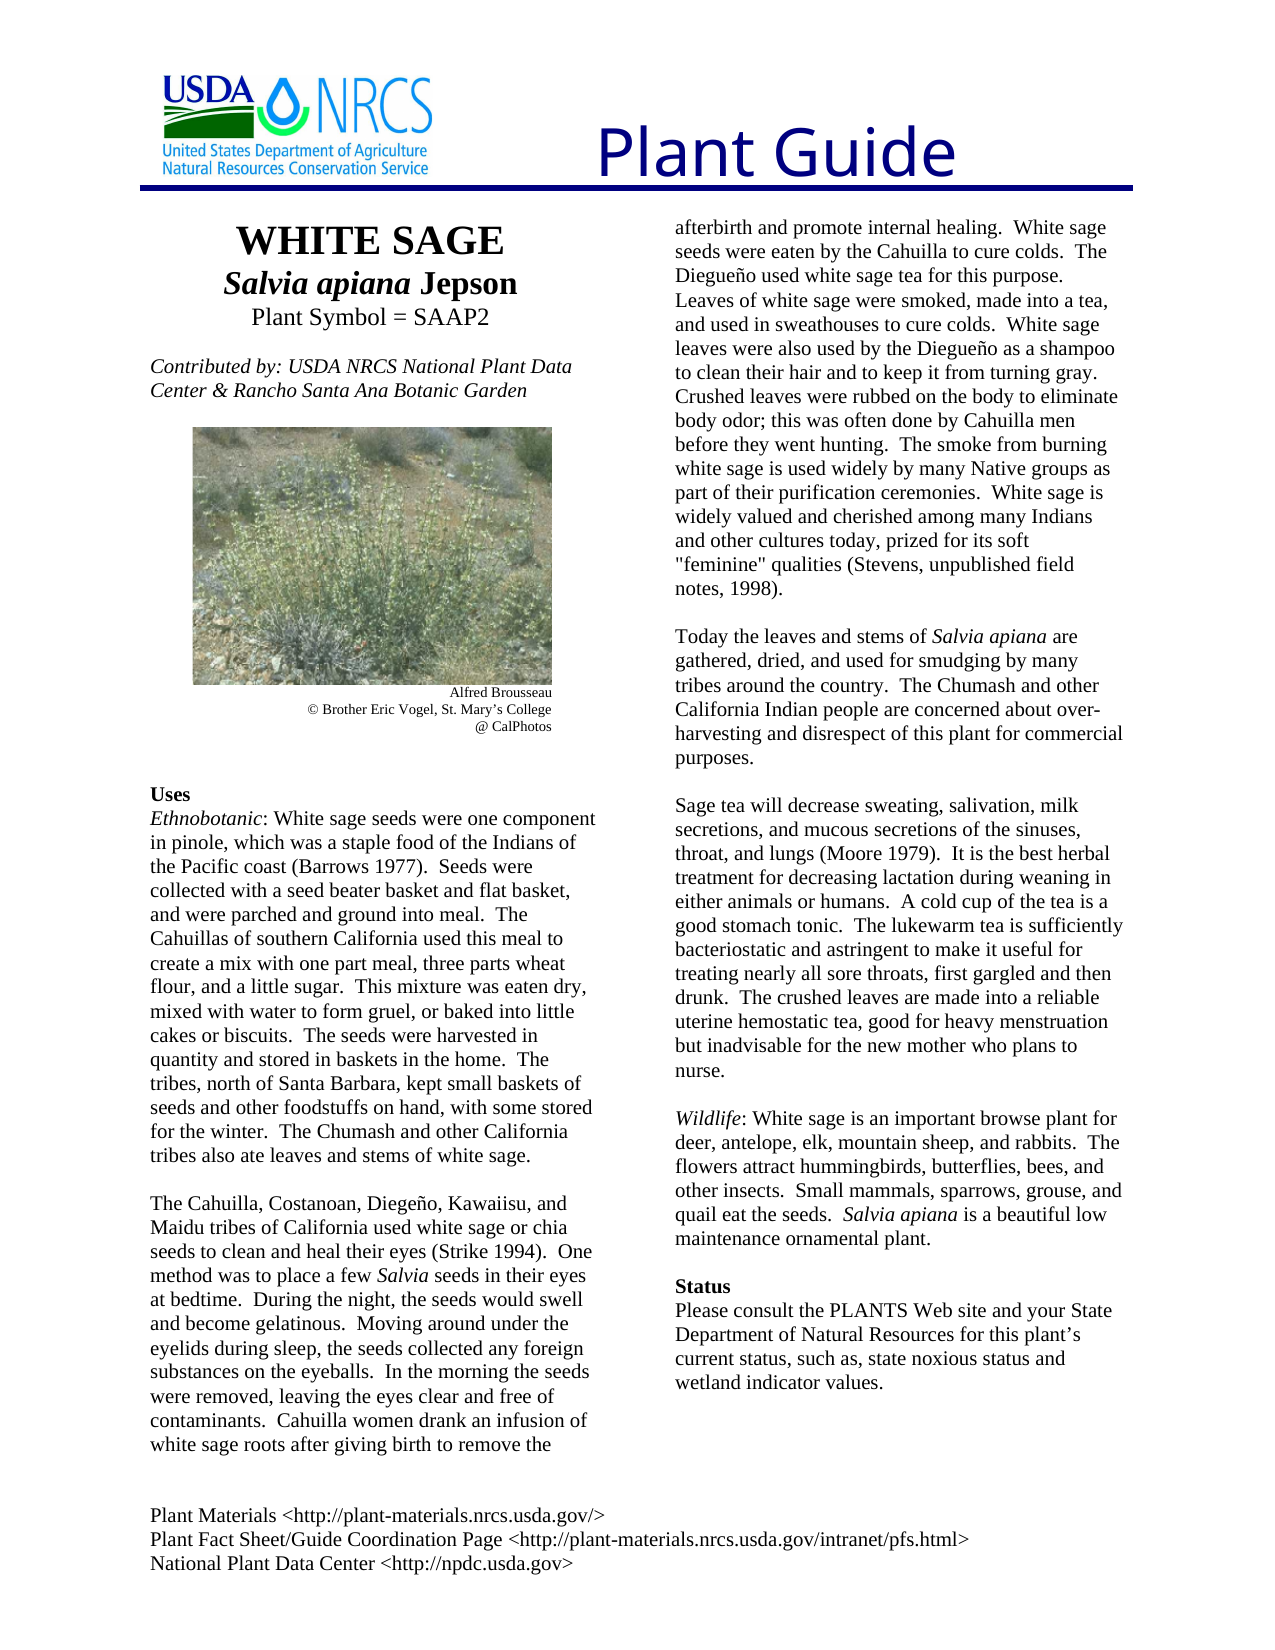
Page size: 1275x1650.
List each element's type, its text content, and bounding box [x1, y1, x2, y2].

table_cell Plant Symbol = SAAP2 [141, 302, 600, 330]
table_cell Salvia apiana Jepson [141, 263, 600, 302]
text Wildlife: White sage is an important browse plant for deer, antelope, elk, mountain sheep, and rabbits. The flowers attract hummingbirds, butterflies, bees, and other insects. Small mammals, sparrows, grouse, and quail eat the seeds. Salvia apiana is a beautiful low maintenance ornamental plant. [675, 1106, 1125, 1250]
text Ethnobotanic: White sage seeds were one component in pinole, which was a staple food of the Indians of the Pacific coast (Barrows 1977). Seeds were collected with a seed beater basket and flat basket, and were parched and ground into meal. The Cahuillas of southern used this meal to create a mix with one part meal, three parts wheat flour, and a little sugar. This mixture was eaten dry, mixed with water to form gruel, or baked into little cakes or biscuits. The seeds were harvested in quantity and stored in baskets in the home. The tribes, north of , kept small baskets of seeds and other foodstuffs on hand, with some stored for the winter. The Chumash and other tribes also ate leaves and stems of white sage. [150, 806, 600, 1167]
text Contributed by: [150, 354, 600, 402]
text Sage tea will decrease sweating, salivation, milk secretions, and mucous secretions of the sinuses, throat, and lungs ( 1979). It is the best herbal treatment for decreasing lactation during weaning in either animals or humans. A cold cup of the tea is a good stomach tonic. The lukewarm tea is sufficiently bacteriostatic and astringent to make it useful for treating nearly all sore throats, first gargled and then drunk. The crushed leaves are made into a reliable uterine hemostatic tea, good for heavy menstruation but inadvisable for the new mother who plans to nurse. [675, 793, 1125, 1082]
picture [192, 427, 552, 685]
text The Cahuilla, Costanoan, Diegeño, Kawaiisu, and Maidu tribes of used white sage or chia seeds to clean and heal their eyes (Strike 1994). One method was to place a few Salvia seeds in their eyes at bedtime. During the night, the seeds would swell and become gelatinous. Moving around under the eyelids during sleep, the seeds collected any foreign substances on the eyeballs. In the morning the seeds were removed, leaving the eyes clear and free of contaminants. Cahuilla women drank an infusion of white sage roots after giving birth to remove the afterbirth and promote internal healing. White sage seeds were eaten by the Cahuilla to cure colds. The Diegueño used white sage tea for this purpose. Leaves of white sage were smoked, made into a tea, and used in sweathouses to cure colds. White sage leaves were also used by the Diegueño as a shampoo to clean their hair and to keep it from turning gray. Crushed leaves were rubbed on the body to eliminate body odor; this was often done by Cahuilla men before they went hunting. The smoke from burning white sage is used widely by many Native groups as part of their purification ceremonies. White sage is widely valued and cherished among many Indians and other cultures today, prized for its soft "feminine" qualities (Stevens, unpublished field notes, 1998). [675, 215, 1125, 600]
subtitle Uses [150, 782, 600, 806]
subtitle Status [675, 1274, 1125, 1298]
table_header White Sage [141, 215, 600, 263]
text The Cahuilla, Costanoan, Diegeño, Kawaiisu, and Maidu tribes of used white sage or chia seeds to clean and heal their eyes (Strike 1994). One method was to place a few Salvia seeds in their eyes at bedtime. During the night, the seeds would swell and become gelatinous. Moving around under the eyelids during sleep, the seeds collected any foreign substances on the eyeballs. In the morning the seeds were removed, leaving the eyes clear and free of contaminants. Cahuilla women drank an infusion of white sage roots after giving birth to remove the afterbirth and promote internal healing. White sage seeds were eaten by the Cahuilla to cure colds. The Diegueño used white sage tea for this purpose. Leaves of white sage were smoked, made into a tea, and used in sweathouses to cure colds. White sage leaves were also used by the Diegueño as a shampoo to clean their hair and to keep it from turning gray. Crushed leaves were rubbed on the body to eliminate body odor; this was often done by Cahuilla men before they went hunting. The smoke from burning white sage is used widely by many Native groups as part of their purification ceremonies. White sage is widely valued and cherished among many Indians and other cultures today, prized for its soft "feminine" qualities (Stevens, unpublished field notes, 1998). [150, 1191, 600, 1456]
text Please consult the PLANTS Web site and your State Department of Natural Resources for this plant’s current status, such as, state noxious status and wetland indicator values. [675, 1298, 1125, 1394]
picture [162, 75, 433, 177]
text Today the leaves and stems of Salvia apiana are gathered, dried, and used for smudging by many tribes around the country. The Chumash and other California Indian people are concerned about over-harvesting and disrespect of this plant for commercial purposes. [675, 624, 1125, 769]
